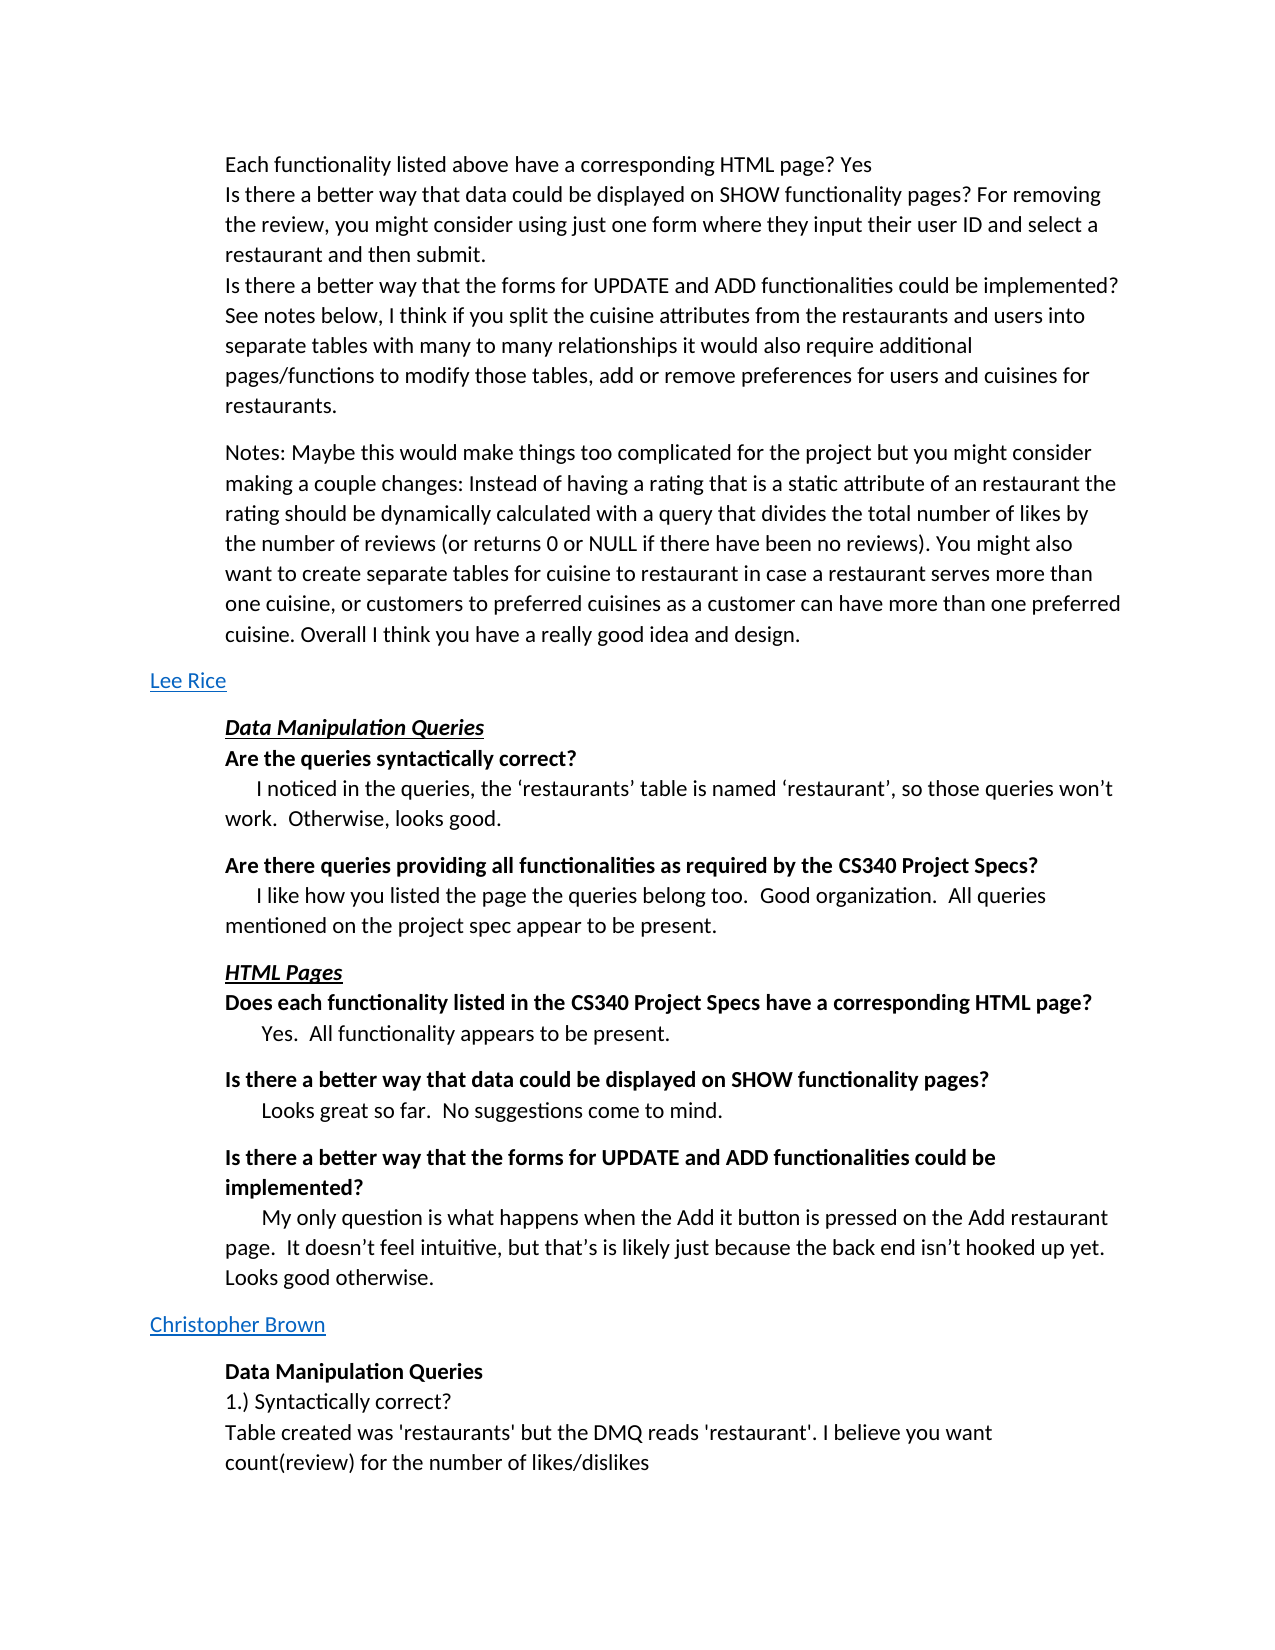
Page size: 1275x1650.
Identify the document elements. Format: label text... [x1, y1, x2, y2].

text Christopher Brown [150, 1310, 1125, 1338]
text Lee Rice [150, 667, 1125, 695]
text Notes: Maybe this would make things too complicated for the project but you might consider making a couple changes: Instead of having a rating that is a static attribute of an restaurant the rating should be dynamically calculated with a query that divides the total number of likes by the number of reviews (or returns 0 or NULL if there have been no reviews). You might also want to create separate tables for cuisine to restaurant in case a restaurant serves more than one cuisine, or customers to preferred cuisines as a customer can have more than one preferred cuisine. Overall I think you have a really good idea and design. [225, 438, 1125, 648]
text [225, 150, 1125, 420]
text Data Manipulation Queries Are the queries syntactically correct? I noticed in the queries, the ‘restaurants’ table is named ‘restaurant’, so those queries won’t work. Otherwise, looks good. [225, 713, 1125, 832]
text HTML Pages Does each functionality listed in the CS340 Project Specs have a corresponding HTML page? Yes. All functionality appears to be present. [225, 958, 1125, 1047]
text Are there queries providing all functionalities as required by the CS340 Project Specs? I like how you listed the page the queries belong too. Good organization. All queries mentioned on the project spec appear to be present. [225, 851, 1125, 939]
text Data Manipulation Queries 1.) Syntactically correct? Table created was 'restaurants' but the DMQ reads 'restaurant'. I believe you want count(review) for the number of likes/dislikes [225, 1357, 1125, 1476]
text Is there a better way that the forms for UPDATE and ADD functionalities could be implemented? My only question is what happens when the Add it button is pressed on the Add restaurant page. It doesn’t feel intuitive, but that’s is likely just because the back end isn’t hooked up yet. Looks good otherwise. [225, 1143, 1125, 1292]
text Is there a better way that data could be displayed on SHOW functionality pages? Looks great so far. No suggestions come to mind. [225, 1066, 1125, 1124]
